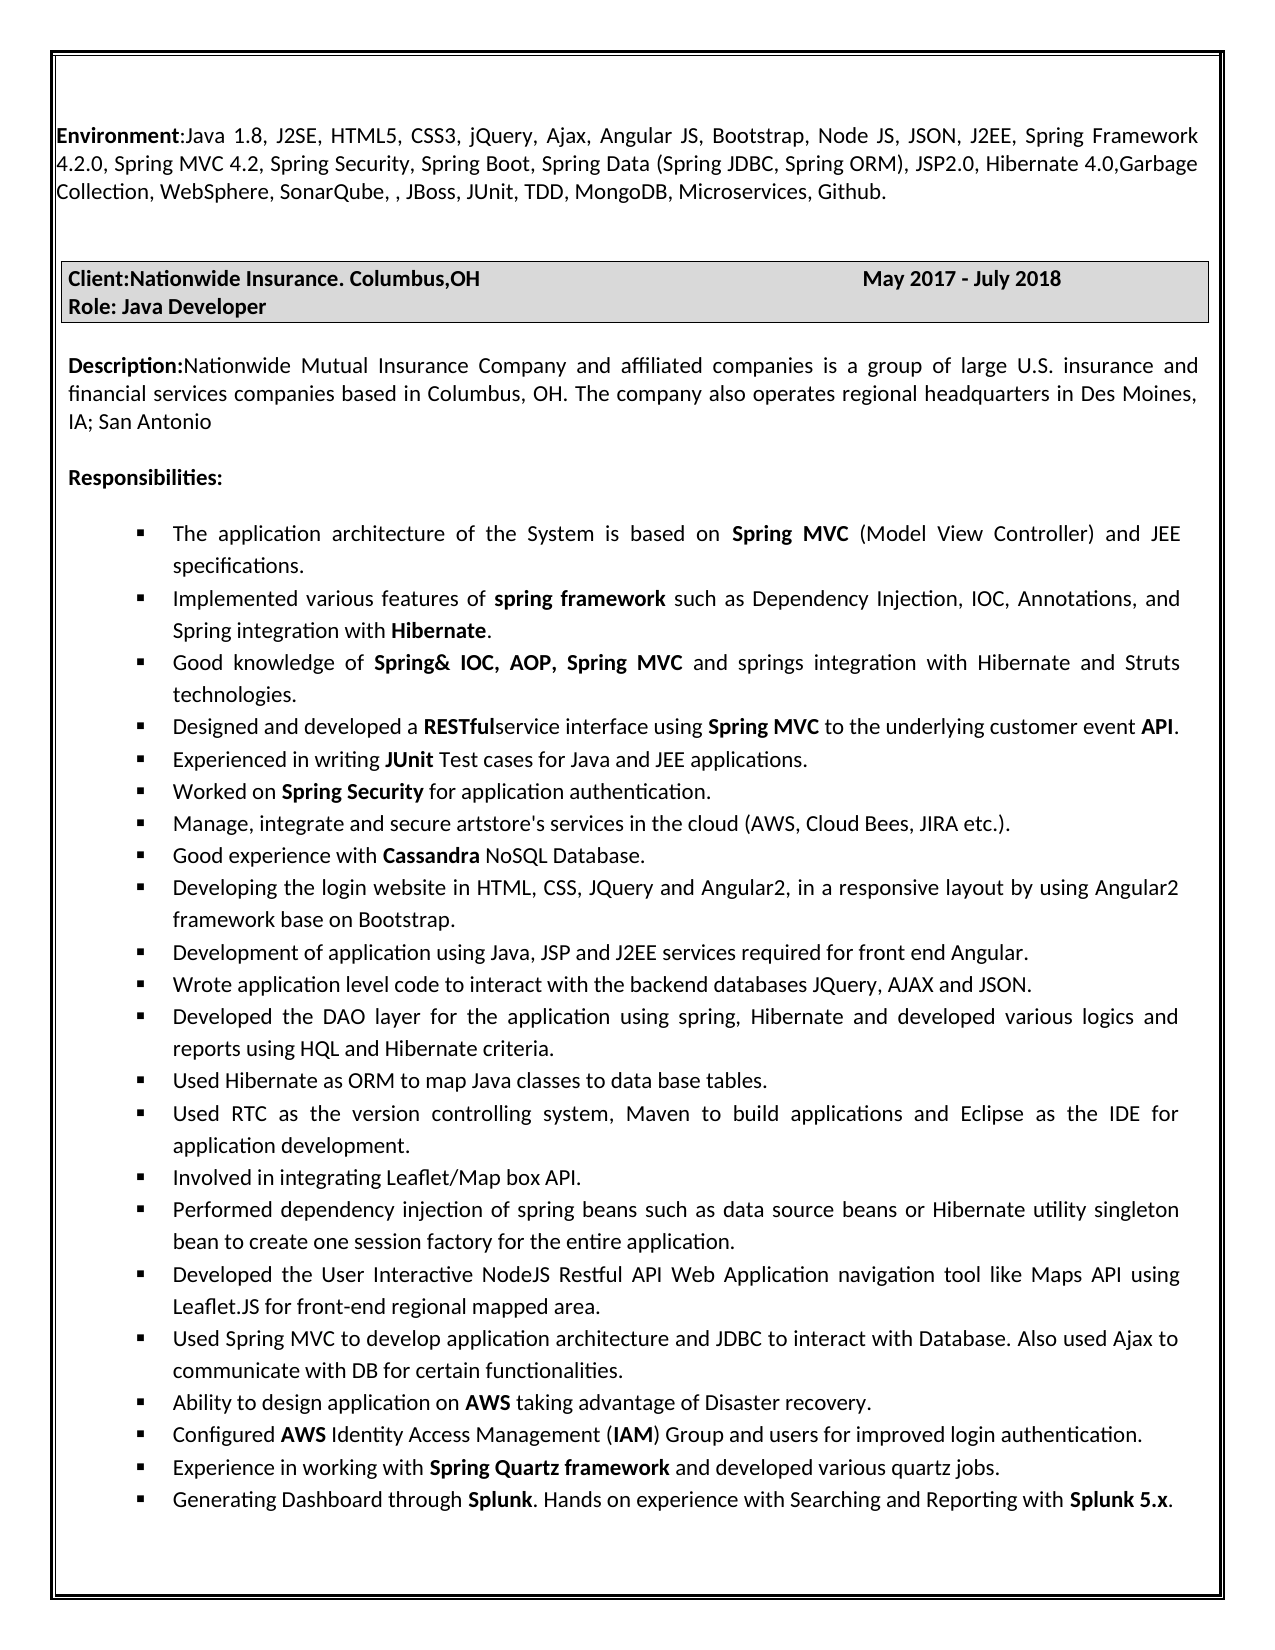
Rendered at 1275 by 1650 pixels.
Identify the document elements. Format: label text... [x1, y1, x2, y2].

text Responsibilities: [68, 463, 1200, 491]
list Used Hibernate as ORM to map Java classes to data base tables. [135, 1067, 1181, 1094]
list Used Spring MVC to develop application architecture and JDBC to interact with Database. Also used Ajax to communicate with DB for certain functionalities. [135, 1324, 1181, 1384]
list Performed dependency injection of spring beans such as data source beans or Hibernate utility singleton bean to create one session factory for the entire application. [135, 1195, 1181, 1256]
list Wrote application level code to interact with the backend databases JQuery, AJAX and JSON. [135, 970, 1181, 998]
list Experience in working with Spring Quartz framework and developed various quartz jobs. [135, 1453, 1181, 1481]
list Experienced in writing JUnit Test cases for Java and JEE applications. [135, 745, 1181, 773]
list Implemented various features of spring framework such as Dependency Injection, IOC, Annotations, and Spring integration with Hibernate. [135, 584, 1181, 644]
list Generating Dashboard through Splunk. Hands on experience with Searching and Reporting with Splunk 5.x. [135, 1485, 1181, 1513]
list Involved in integrating Leaflet/Map box API. [135, 1163, 1181, 1191]
subtitle Client:Nationwide Insurance. Columbus,OH May 2017 - July 2018 [62, 262, 1208, 289]
text Description:Nationwide Mutual Insurance Company and affiliated companies is a group of large U.S. insurance and financial services companies based in Columbus, OH. The company also operates regional headquarters in Des Moines, IA; San Antonio [68, 351, 1200, 435]
list Good knowledge of Spring& IOC, AOP, Spring MVC and springs integration with Hibernate and Struts technologies. [135, 648, 1181, 708]
list Good experience with Cassandra NoSQL Database. [135, 841, 1181, 869]
list Used RTC as the version controlling system, Maven to build applications and Eclipse as the IDE for application development. [135, 1099, 1181, 1159]
list Development of application using Java, JSP and J2EE services required for front end Angular. [135, 938, 1181, 966]
list Designed and developed a RESTfulservice interface using Spring MVC to the underlying customer event API. [135, 712, 1181, 741]
list Ability to design application on AWS taking advantage of Disaster recovery. [135, 1388, 1181, 1416]
list Configured AWS Identity Access Management (IAM) Group and users for improved login authentication. [135, 1421, 1181, 1449]
list Developed the DAO layer for the application using spring, Hibernate and developed various logics and reports using HQL and Hibernate criteria. [135, 1002, 1181, 1062]
list The application architecture of the System is based on Spring MVC (Model View Controller) and JEE specifications. [135, 519, 1181, 579]
subtitle Role: Java Developer [62, 289, 1208, 322]
list Developing the login website in HTML, CSS, JQuery and Angular2, in a responsive layout by using Angular2 framework base on Bootstrap. [135, 873, 1181, 934]
list Worked on Spring Security for application authentication. [135, 777, 1181, 805]
text Environment:Java 1.8, J2SE, HTML5, CSS3, jQuery, Ajax, Angular JS, Bootstrap, Node JS, JSON, J2EE, Spring Framework 4.2.0, Spring MVC 4.2, Spring Security, Spring Boot, Spring Data (Spring JDBC, Spring ORM), JSP2.0, Hibernate 4.0,Garbage Collection, WebSphere, SonarQube, , JBoss, JUnit, TDD, MongoDB, Microservices, Github. [56, 121, 1200, 205]
list Manage, integrate and secure artstore's services in the cloud (AWS, Cloud Bees, JIRA etc.). [135, 809, 1181, 837]
list Developed the User Interactive NodeJS Restful API Web Application navigation tool like Maps API using Leaflet.JS for front-end regional mapped area. [135, 1260, 1181, 1320]
